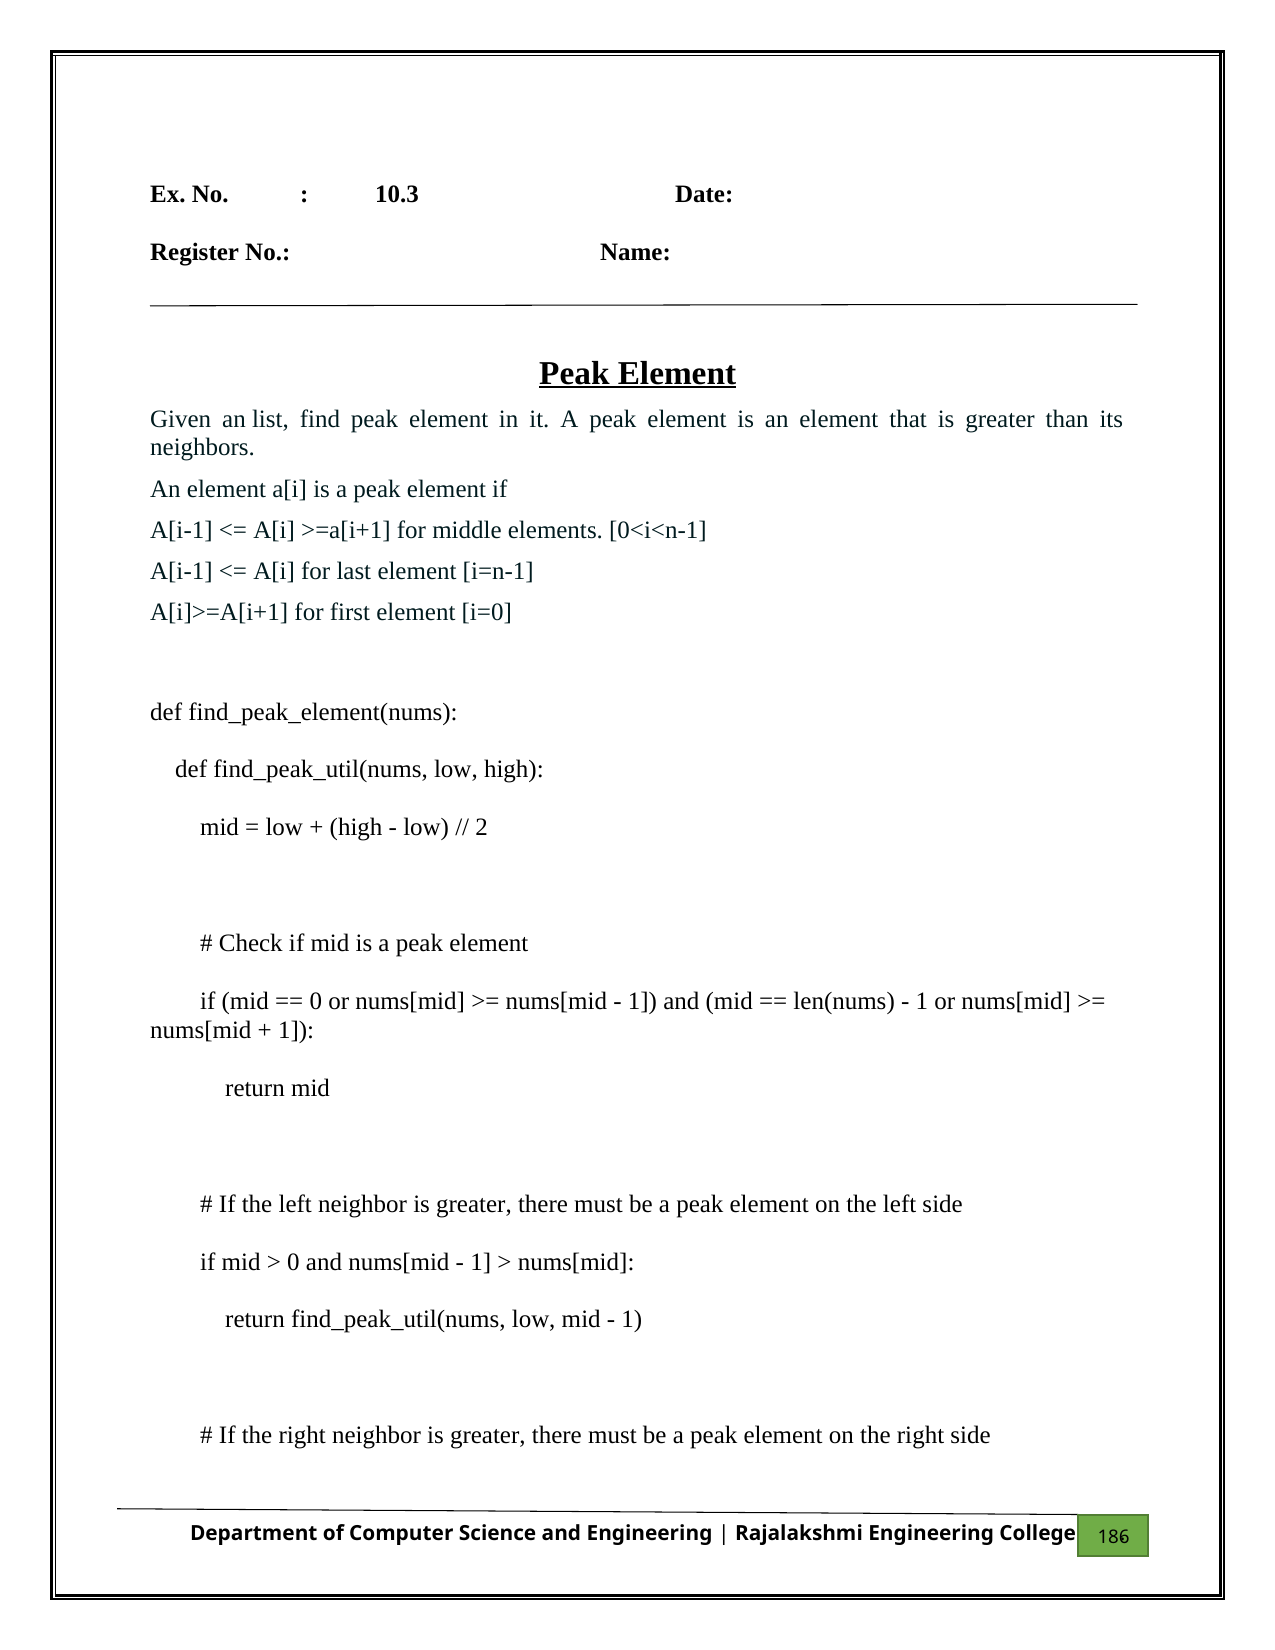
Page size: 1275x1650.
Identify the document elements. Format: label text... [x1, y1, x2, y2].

text # Check if mid is a peak element [150, 928, 1125, 957]
text Given an list, find peak element in it. A peak element is an element that is greater than its neighbors. [150, 404, 1125, 461]
text Peak Element [150, 353, 1125, 391]
text return mid [150, 1073, 1125, 1102]
text if mid > 0 and nums[mid - 1] > nums[mid]: [150, 1247, 1125, 1275]
text def find_peak_element(nums): [150, 697, 1125, 725]
text Ex. No. : 10.3 Date: [150, 179, 1125, 208]
text mid = low + (high - low) // 2 [150, 812, 1125, 841]
text # If the right neighbor is greater, there must be a peak element on the right side [150, 1420, 1125, 1449]
text return find_peak_util(nums, low, mid - 1) [150, 1304, 1125, 1333]
text if (mid == 0 or nums[mid] >= nums[mid - 1]) and (mid == len(nums) - 1 or nums[mid] >= nums[mid + 1]): [150, 986, 1125, 1044]
text Register No.: Name: [150, 237, 1125, 266]
text An element a[i] is a peak element if [150, 474, 1125, 502]
text # If the left neighbor is greater, there must be a peak element on the left side [150, 1189, 1125, 1217]
text A[i-1] <= A[i] for last element [i=n-1] [150, 556, 1125, 585]
text A[i]>=A[i+1] for first element [i=0] [150, 597, 1125, 626]
text A[i-1] <= A[i] >=a[i+1] for middle elements. [0<i<n-1] [150, 515, 1125, 544]
text def find_peak_util(nums, low, high): [150, 754, 1125, 783]
